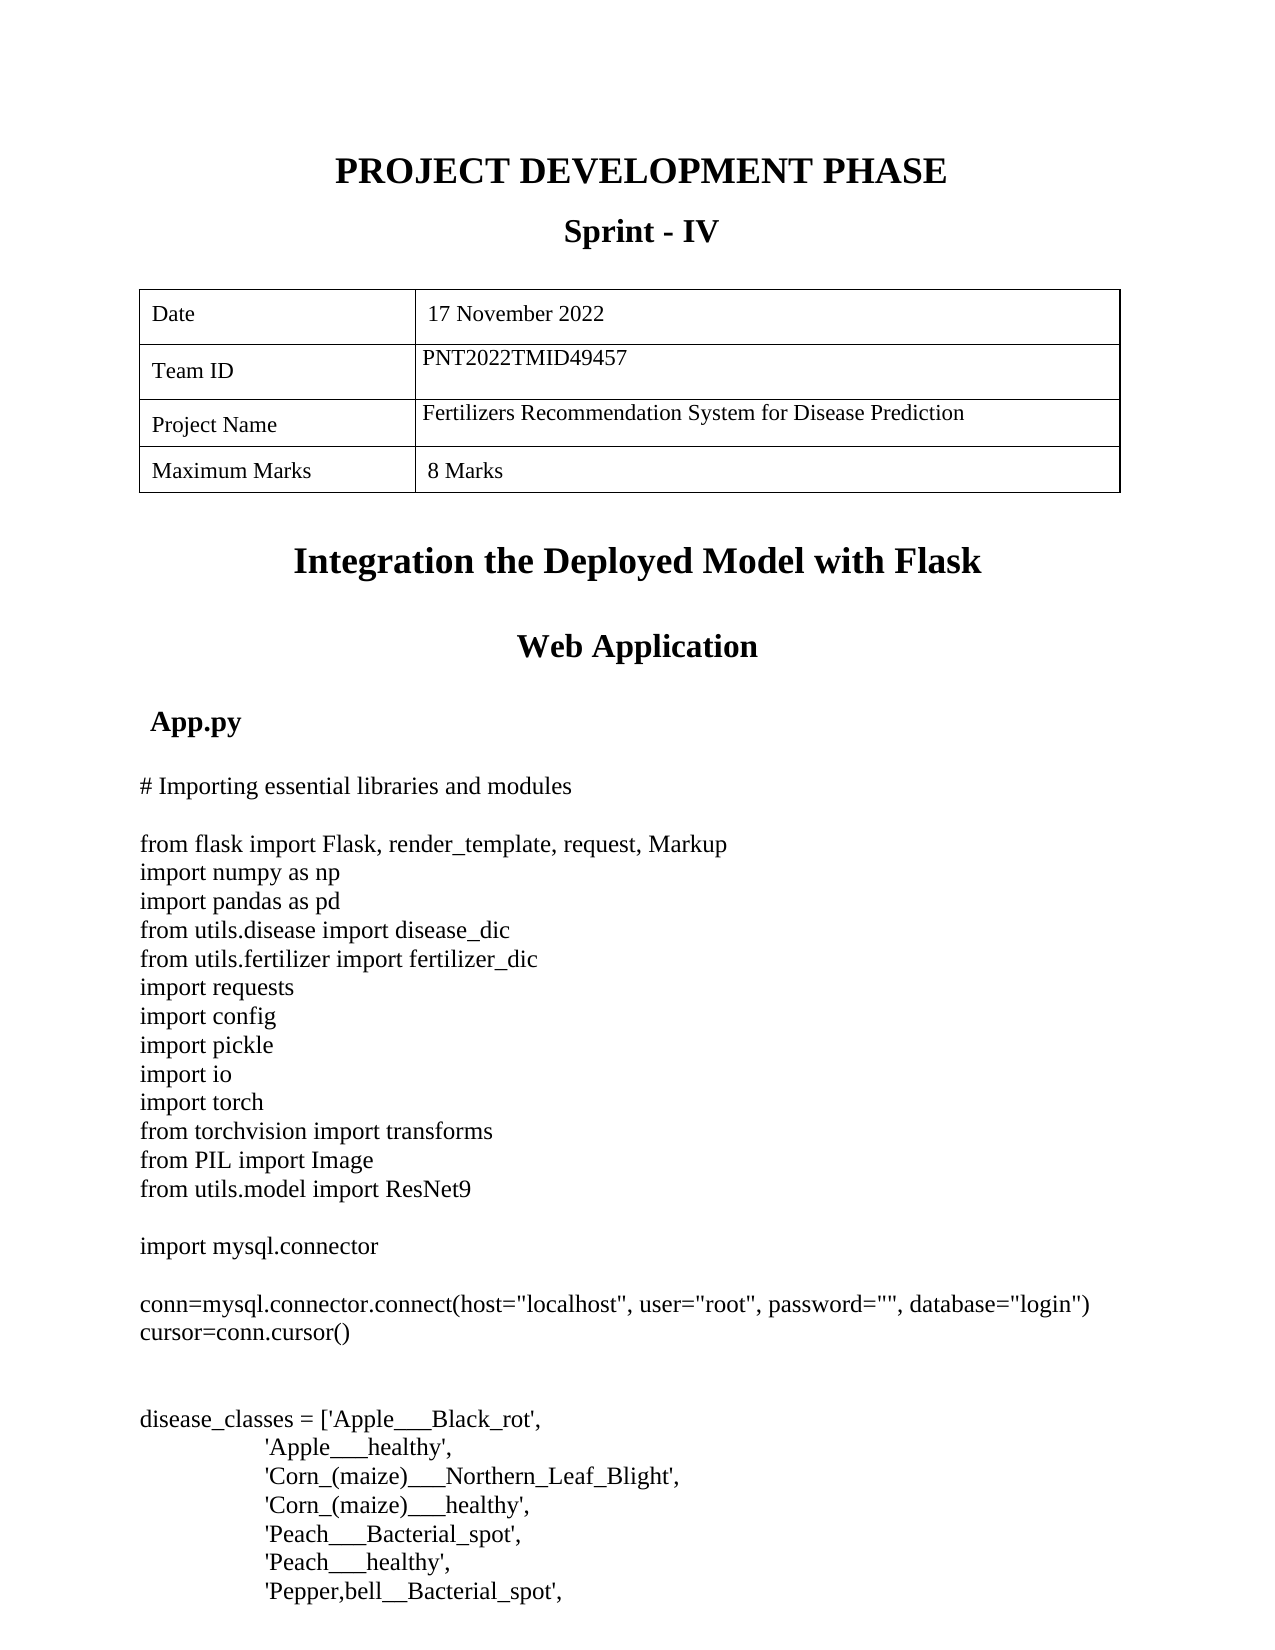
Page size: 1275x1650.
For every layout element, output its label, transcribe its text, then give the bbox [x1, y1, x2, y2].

text cursor=conn.cursor() [139, 1317, 1131, 1346]
text # Importing essential libraries and modules [139, 771, 1131, 800]
text from utils.model import ResNet9 [139, 1174, 1131, 1202]
text import torch [139, 1087, 1131, 1116]
text import requests [139, 972, 1131, 1001]
text from utils.fertilizer import fertilizer_dic [139, 944, 1131, 972]
subtitle PROJECT DEVELOPMENT PHASE [291, 148, 991, 191]
text import numpy as np [139, 857, 1131, 886]
text 'Corn_(maize)___Northern_Leaf_Blight', [139, 1461, 1131, 1490]
text Sprint - IV [291, 211, 991, 249]
text 'Corn_(maize)___healthy', [139, 1490, 1131, 1519]
table_header Date [140, 290, 415, 344]
text import pickle [139, 1030, 1131, 1059]
text from flask import Flask, render_template, request, Markup [139, 829, 1131, 857]
text Web Application [291, 626, 983, 664]
subtitle Integration the Deployed Model with Flask [291, 538, 983, 581]
table_cell Fertilizers Recommendation System for Disease Prediction [416, 400, 1119, 446]
table_cell 8 Marks [416, 447, 1119, 492]
text import config [139, 1001, 1131, 1030]
table_cell PNT2022TMID49457 [416, 345, 1119, 399]
text import mysql.connector [139, 1231, 1131, 1260]
text App.py [150, 704, 1131, 738]
text 'Peach___Bacterial_spot', [139, 1519, 1131, 1547]
text conn=mysql.connector.connect(host="localhost", user="root", password="", database="login") [139, 1289, 1131, 1317]
text from PIL import Image [139, 1145, 1131, 1174]
table_cell Maximum Marks [140, 447, 415, 492]
text import io [139, 1059, 1131, 1087]
text 'Peach___healthy', [139, 1547, 1131, 1576]
table_cell Team ID [140, 345, 415, 399]
text from utils.disease import disease_dic [139, 915, 1131, 944]
table_header 17 November 2022 [416, 290, 1119, 344]
text import pandas as pd [139, 886, 1131, 915]
text 'Apple___healthy', [139, 1432, 1131, 1461]
text 'Pepper,bell__Bacterial_spot', [139, 1576, 1131, 1605]
table_cell Project Name [140, 400, 415, 446]
text disease_classes = ['Apple___Black_rot', [139, 1404, 1131, 1432]
text from torchvision import transforms [139, 1116, 1131, 1145]
